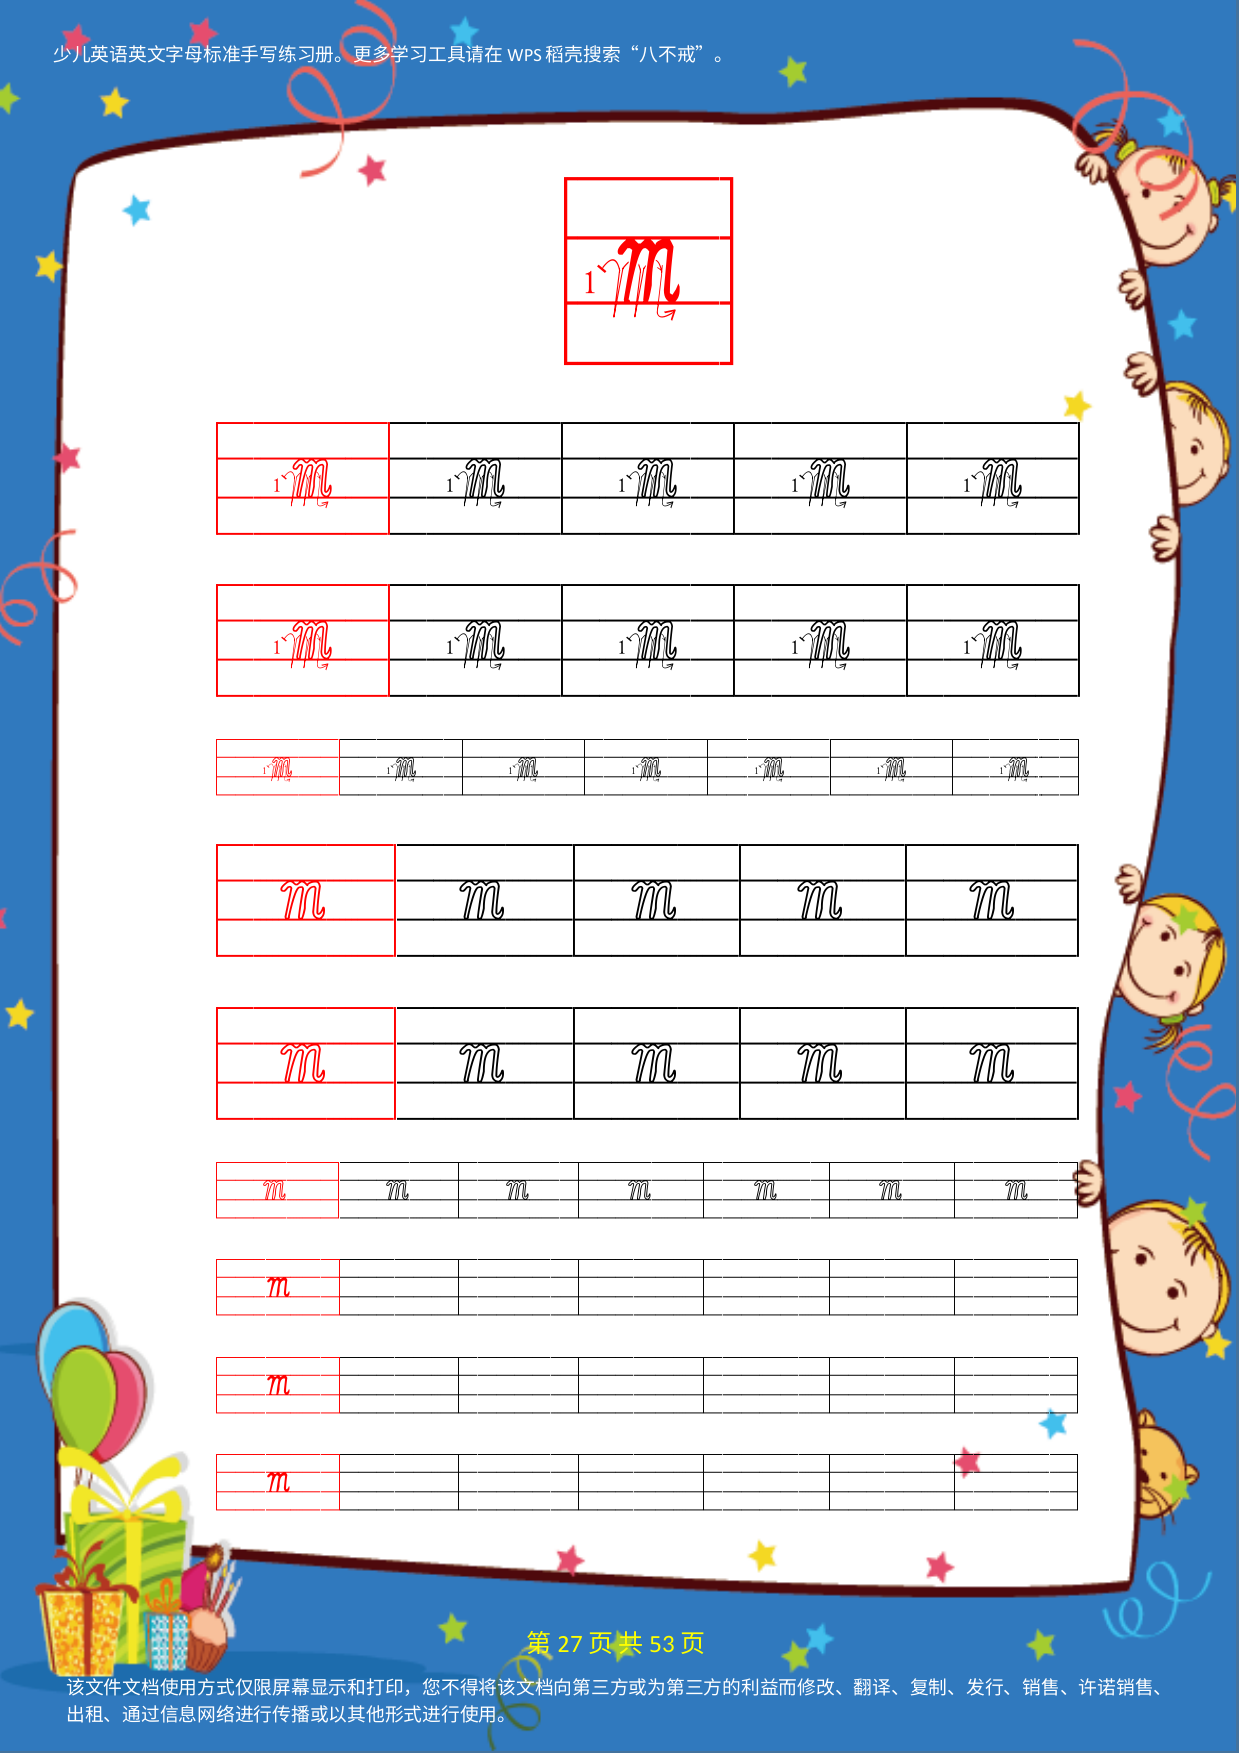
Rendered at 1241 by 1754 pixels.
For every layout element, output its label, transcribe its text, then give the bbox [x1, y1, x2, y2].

text |-m-| [189, 130, 1108, 390]
text \==----m----==\=====---=\=====---=\===-==----=\===-==----=\=====-----=\=====----=\ [189, 1430, 1108, 1528]
text \==----m----==\=====---=\=====---=\===-==----=\===-==----=\=====-----=\=====----=\ [189, 1333, 1108, 1430]
text \=-m-=\=-m-=\=-m-=\=-m-=\=-m-=\ [189, 390, 1108, 553]
picture [0, 0, 1236, 1751]
text \=----m-----=\=----m-----=\=---m----=\=---m----=\=----m----=\ [189, 813, 1108, 975]
text \==---m-----==\==---m----==\==---m----==\==----m-----==\==----m-----==\==----m-----==\==----m----==\ [189, 1138, 1108, 1235]
text \=-m-=\=-m-=\=-m-=\=-m-=\=-m-=\ [189, 553, 1108, 715]
text \==-m-==\==-m-==\==-m-==\==-m-==\==-m-==\==-m-==\==-m--==\ [189, 715, 1108, 813]
text \==----m----==\=====---=\=====---=\===-==----=\===-==----=\=====-----=\=====----=\ [189, 1235, 1108, 1333]
text \=----m-----=\=----m-----=\=---m----=\=---m----=\=----m----=\ [189, 975, 1108, 1138]
